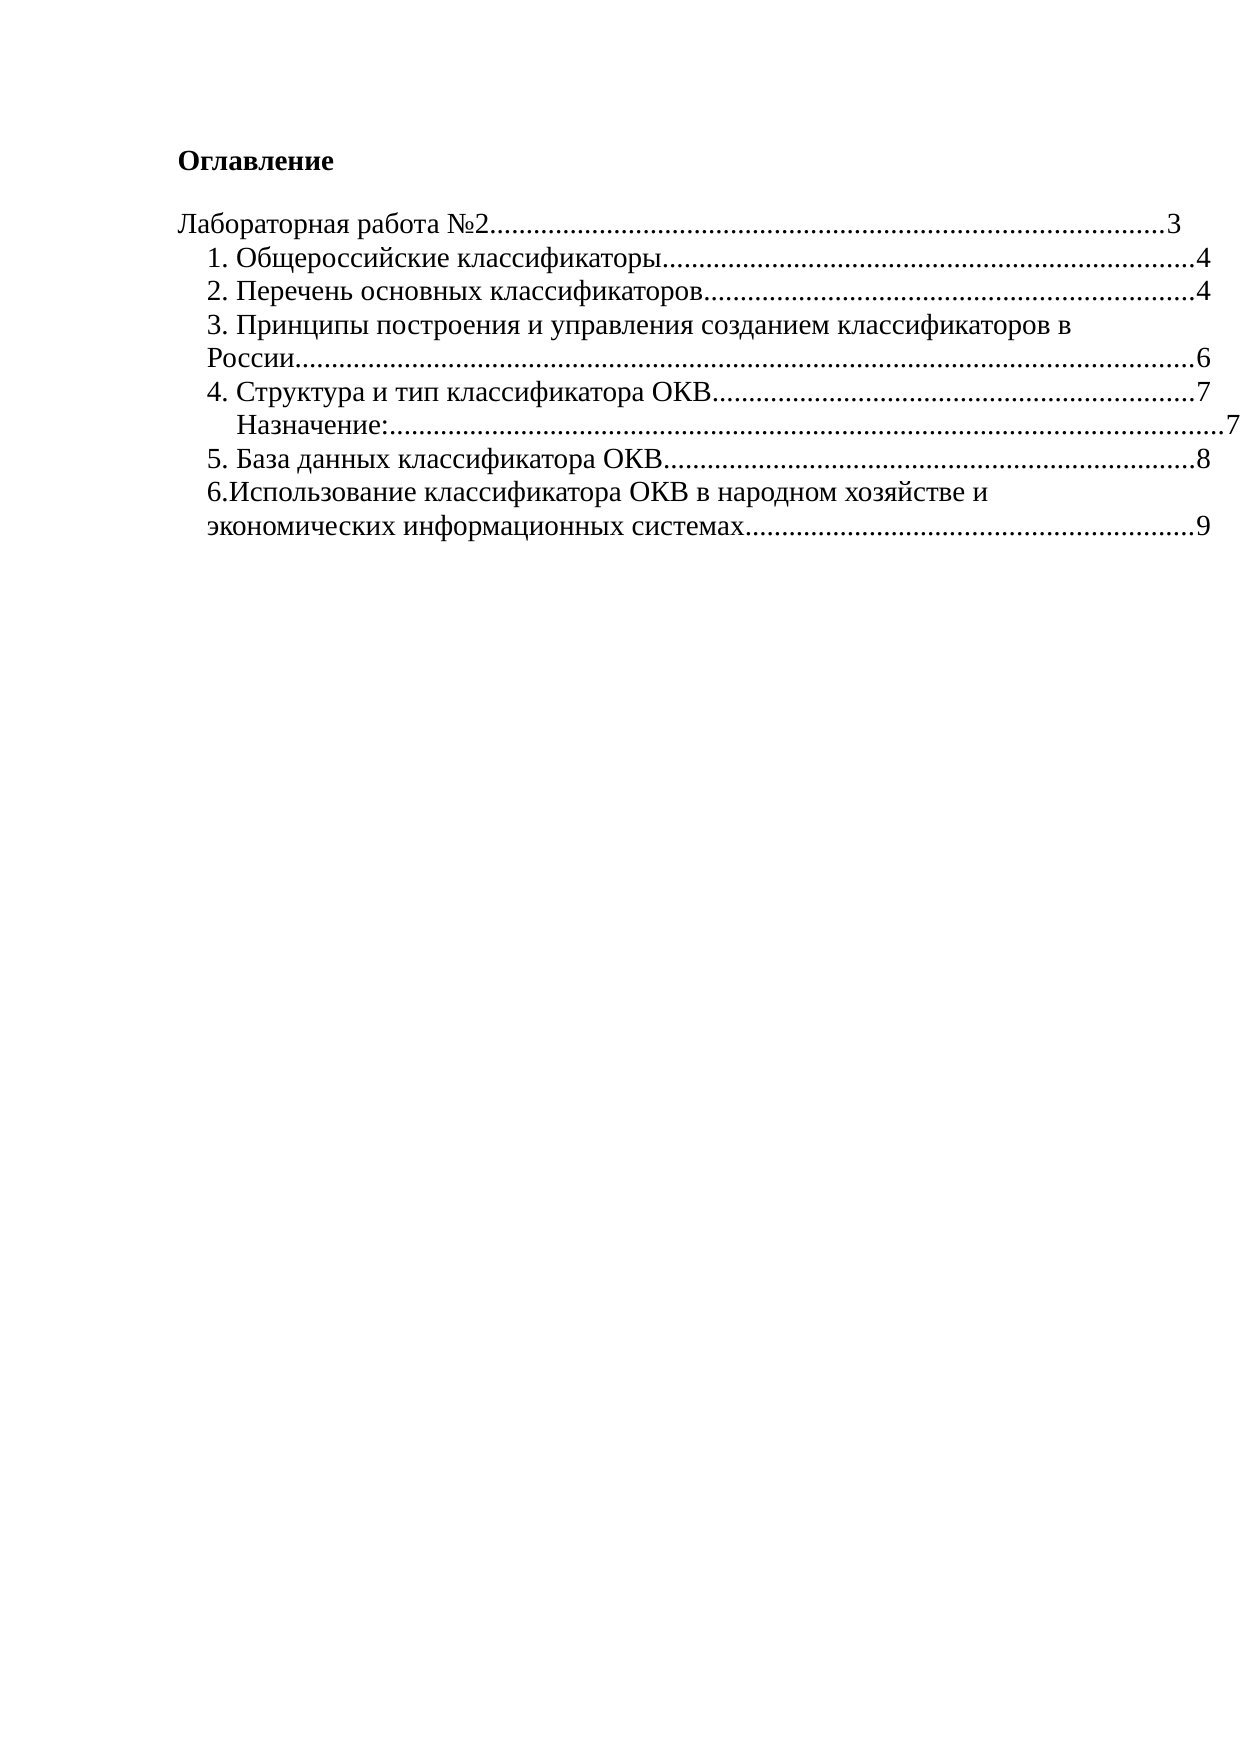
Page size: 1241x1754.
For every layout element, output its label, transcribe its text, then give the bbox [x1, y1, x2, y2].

text Лабораторная работа №2 3 [177, 206, 1152, 240]
text 2. Перечень основных классификаторов 4 [207, 273, 1152, 307]
text 5. База данных классификатора ОКВ 8 [207, 441, 1152, 474]
text Назначение: 7 [236, 407, 1152, 441]
text 1. Общероссийские классификаторы 4 [207, 240, 1152, 273]
text 3. Принципы построения и управления созданием классификаторов в России 6 [207, 307, 1152, 374]
text 4. Структура и тип классификатора ОКВ 7 [207, 374, 1152, 407]
subtitle Оглавление [177, 143, 1152, 177]
text 6.Использование классификатора ОКВ в народном хозяйстве и экономических информационных системах 9 [207, 474, 1152, 542]
